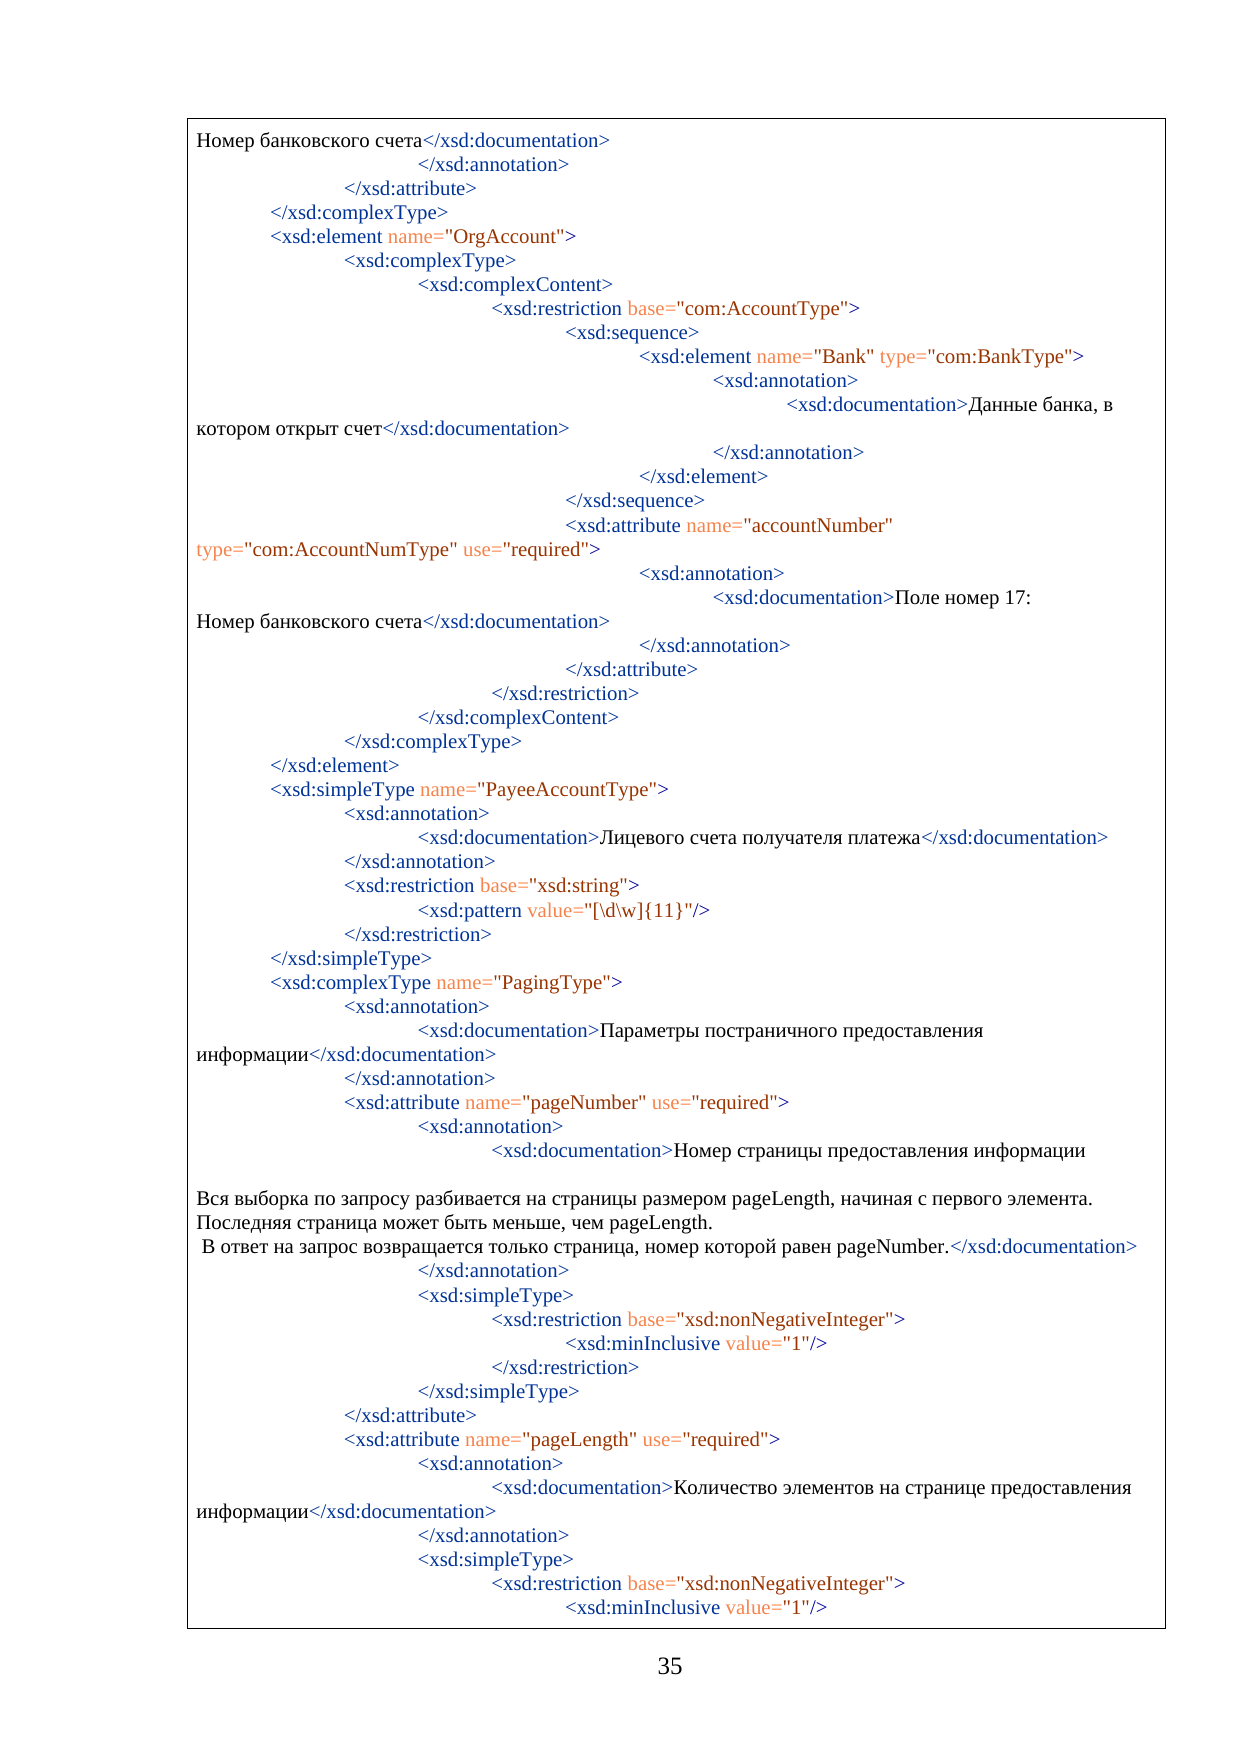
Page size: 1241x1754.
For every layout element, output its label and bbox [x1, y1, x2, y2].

table_header [188, 119, 1165, 1628]
